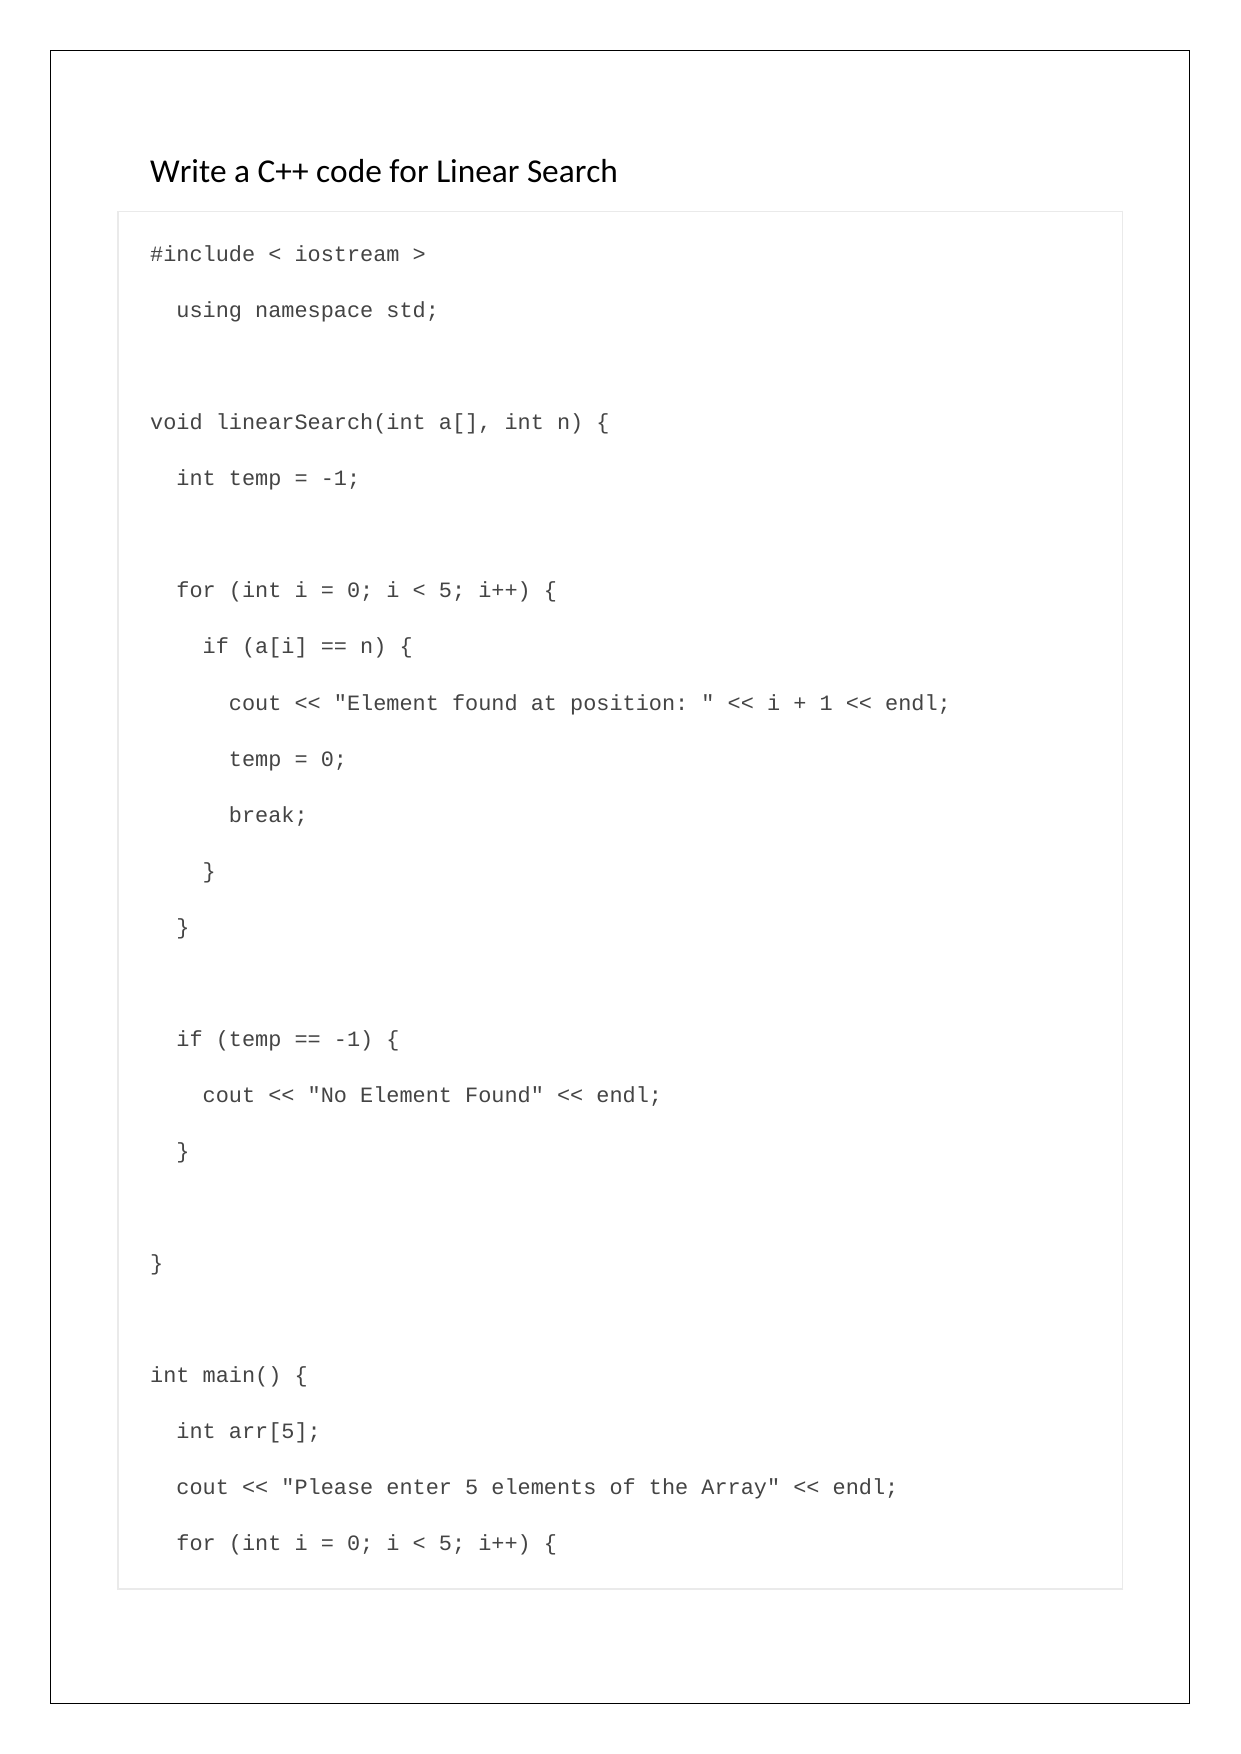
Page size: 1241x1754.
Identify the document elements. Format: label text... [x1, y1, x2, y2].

text if (a[i] == n) { [119, 603, 1122, 659]
text } [119, 827, 1122, 883]
text temp = 0; [119, 715, 1122, 771]
text for (int i = 0; i < 5; i++) { [119, 547, 1122, 603]
text using namespace std; [119, 267, 1122, 323]
text if (temp == -1) { [119, 995, 1122, 1051]
text void linearSearch(int a[], int n) { [119, 379, 1122, 435]
text int temp = -1; [119, 435, 1122, 491]
text cout << "Element found at position: " << i + 1 << endl; [119, 659, 1122, 715]
text } [119, 1107, 1122, 1163]
text Write a C++ code for Linear Search [150, 150, 1090, 191]
text int main() { [119, 1331, 1122, 1387]
text #include < iostream > [119, 212, 1122, 267]
text cout << "No Element Found" << endl; [119, 1051, 1122, 1107]
text } [119, 883, 1122, 939]
text } [119, 1219, 1122, 1275]
text break; [119, 771, 1122, 827]
text cout << "Please enter 5 elements of the Array" << endl; [119, 1443, 1122, 1499]
text for (int i = 0; i < 5; i++) { [119, 1499, 1122, 1588]
text int arr[5]; [119, 1387, 1122, 1443]
